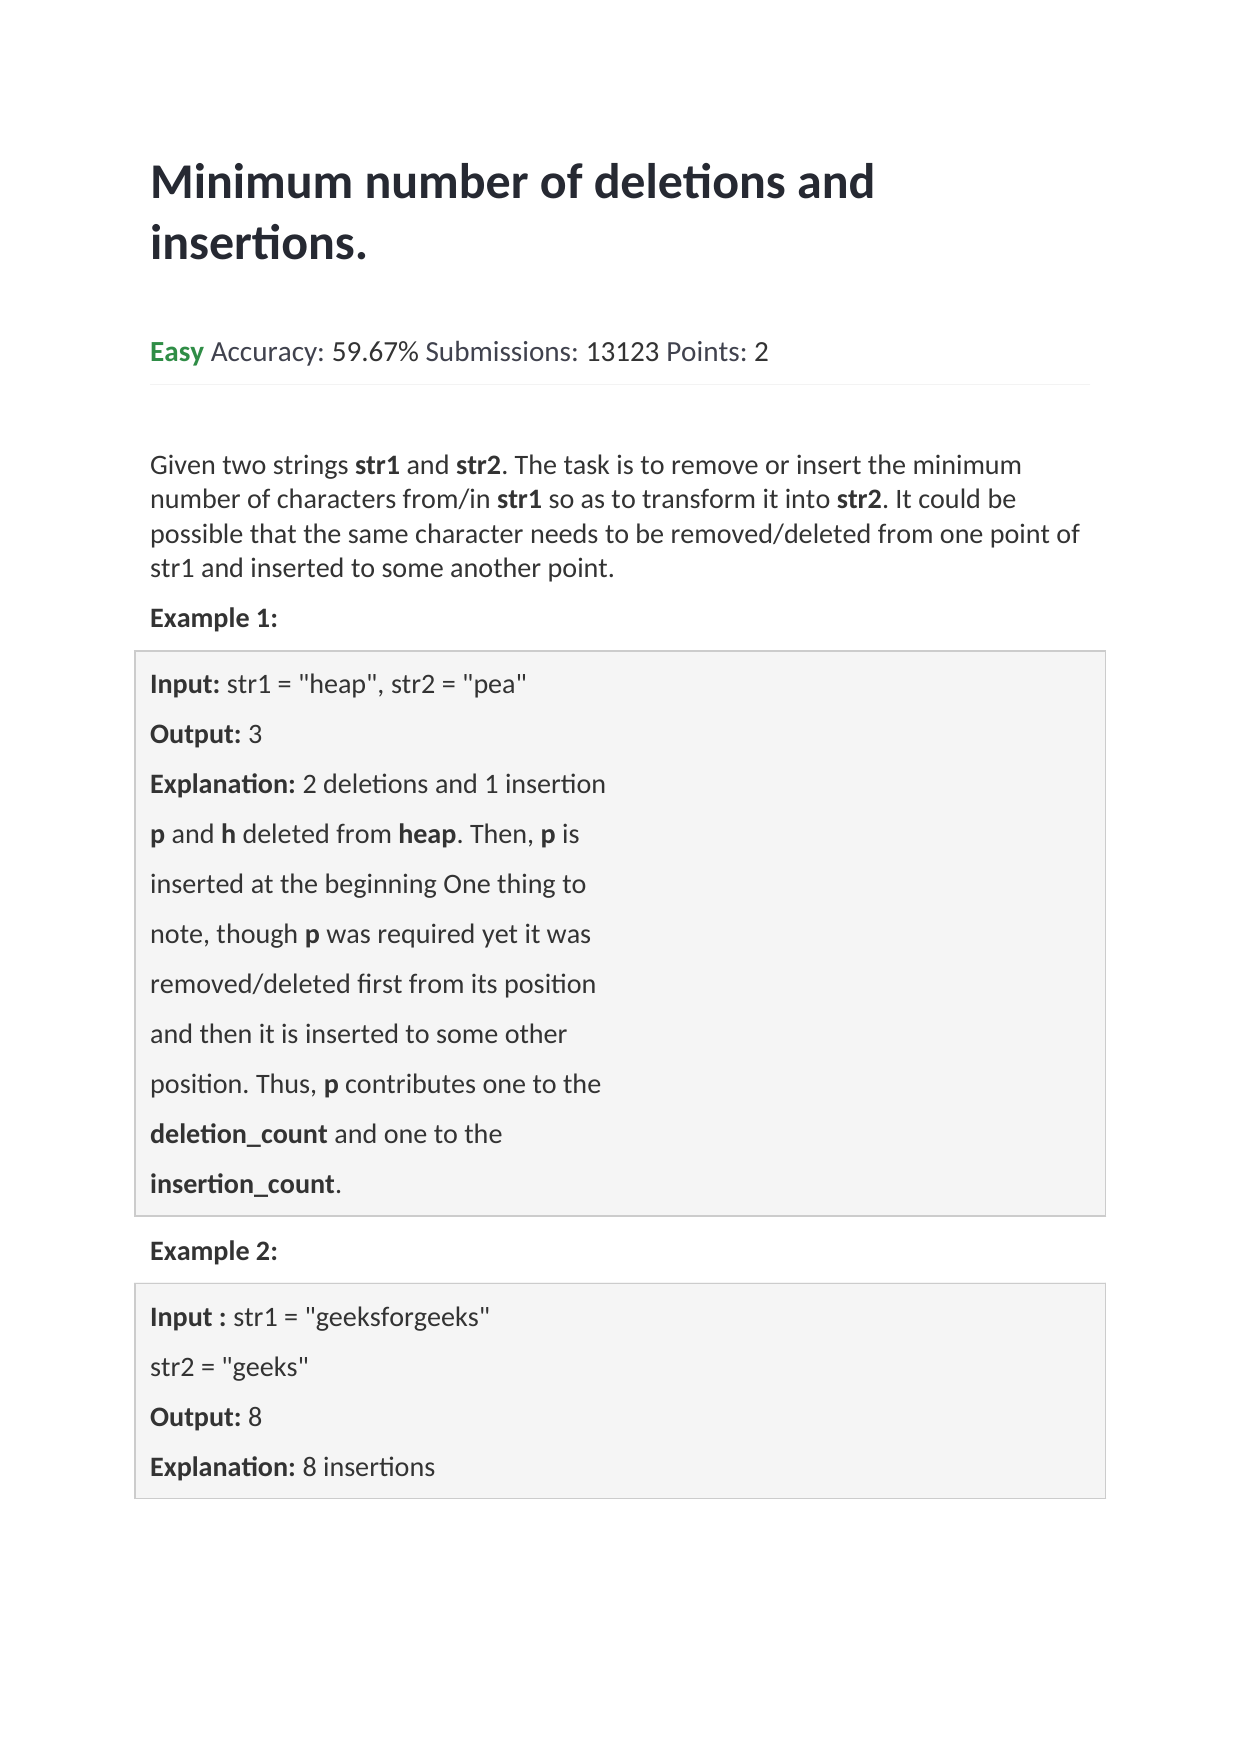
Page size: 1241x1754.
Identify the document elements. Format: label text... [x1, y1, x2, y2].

text Minimum number of deletions and insertions. [150, 150, 1090, 272]
text Easy Accuracy: 59.67% Submissions: 13123 Points: 2 [150, 333, 1090, 369]
text note, though p was required yet it was [136, 900, 1105, 950]
text Explanation: 8 insertions [136, 1432, 1105, 1498]
text removed/deleted first from its position [136, 950, 1105, 1000]
text position. Thus, p contributes one to the [136, 1050, 1105, 1100]
text Input: str1 = "heap", str2 = "pea" [136, 652, 1105, 700]
text Explanation: 2 deletions and 1 insertion [136, 750, 1105, 800]
text Given two strings str1 and str2. The task is to remove or insert the minimum number of characters from/in str1 so as to transform it into str2. It could be possible that the same character needs to be removed/deleted from one point of str1 and inserted to some another point. [150, 447, 1090, 584]
text and then it is inserted to some other [136, 1000, 1105, 1050]
text Input : str1 = "geeksforgeeks" [136, 1284, 1105, 1332]
text str2 = "geeks" [136, 1332, 1105, 1382]
text deletion_count and one to the [136, 1100, 1105, 1150]
text Output: 3 [136, 700, 1105, 750]
text p and h deleted from heap. Then, p is [136, 800, 1105, 850]
text Example 2: [150, 1232, 1090, 1267]
text insertion_count. [136, 1150, 1105, 1215]
text Output: 8 [136, 1382, 1105, 1432]
text inserted at the beginning One thing to [136, 850, 1105, 900]
text Example 1: [150, 600, 1090, 634]
